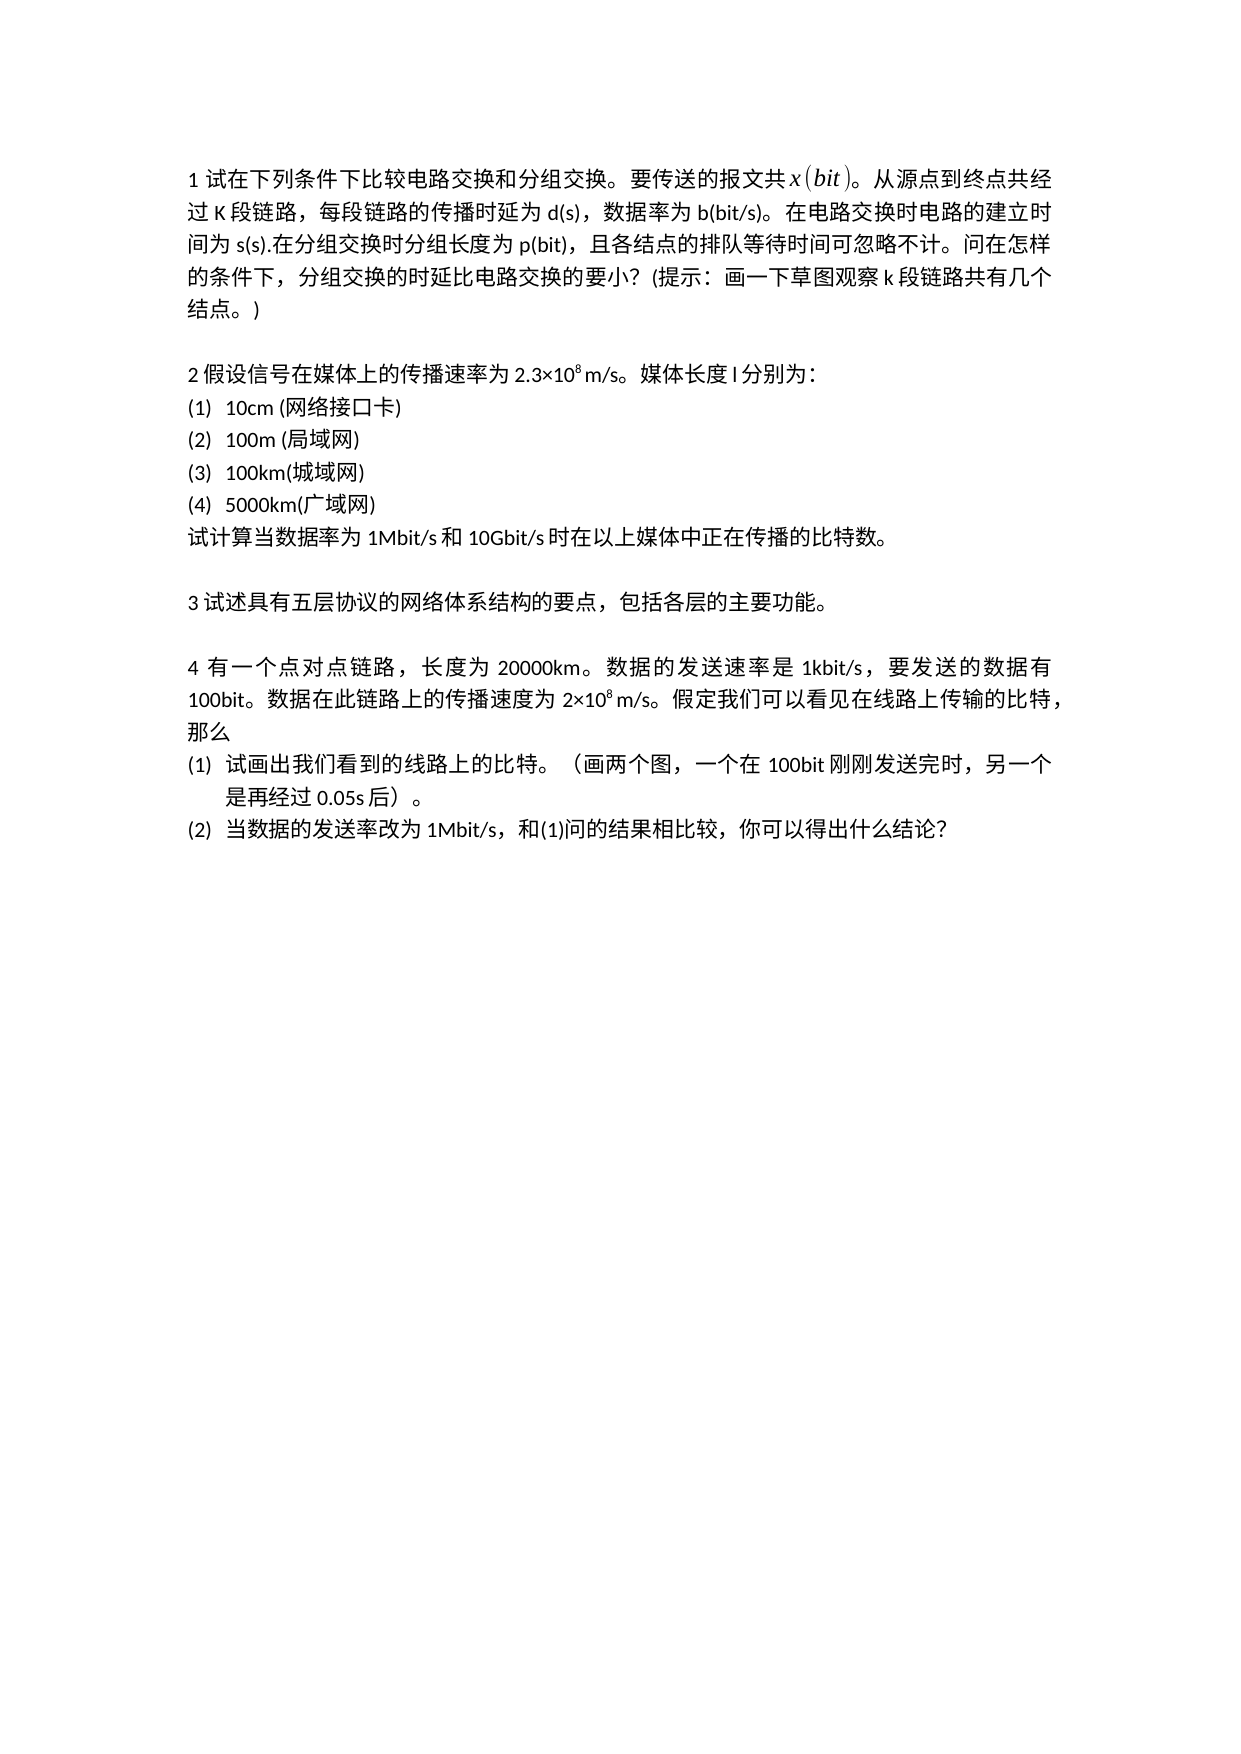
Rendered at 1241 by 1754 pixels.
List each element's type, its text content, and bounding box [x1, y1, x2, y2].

list 试画出我们看到的线路上的比特。（画两个图，一个在100bit刚刚发送完时，另一个是再经过0.05s后）。 [187, 747, 1053, 812]
list 5000km(广域网) [187, 487, 1053, 519]
list 当数据的发送率改为1Mbit/s，和(1)问的结果相比较，你可以得出什么结论？ [187, 812, 1053, 844]
text 2 假设信号在媒体上的传播速率为2.3×108 m/s。媒体长度l分别为： [187, 357, 1053, 389]
text 4 有一个点对点链路，长度为20000km。数据的发送速率是1kbit/s，要发送的数据有100bit。数据在此链路上的传播速度为2×108 m/s。假定我们可以看见在线路上传输的比特，那么 [187, 649, 1053, 747]
text 1 试在下列条件下比较电路交换和分组交换。要传送的报文共。从源点到终点共经过K段链路，每段链路的传播时延为d(s)，数据率为b(bit/s)。在电路交换时电路的建立时间为s(s).在分组交换时分组长度为p(bit)，且各结点的排队等待时间可忽略不计。问在怎样的条件下，分组交换的时延比电路交换的要小？(提示：画一下草图观察k段链路共有几个结点。) [187, 162, 1053, 324]
text 试计算当数据率为1Mbit/s和10Gbit/s时在以上媒体中正在传播的比特数。 [187, 519, 1053, 552]
list 100km(城域网) [187, 454, 1053, 487]
text 3 试述具有五层协议的网络体系结构的要点，包括各层的主要功能。 [187, 584, 1053, 617]
list 100m (局域网) [187, 422, 1053, 454]
list 10cm (网络接口卡) [187, 389, 1053, 422]
